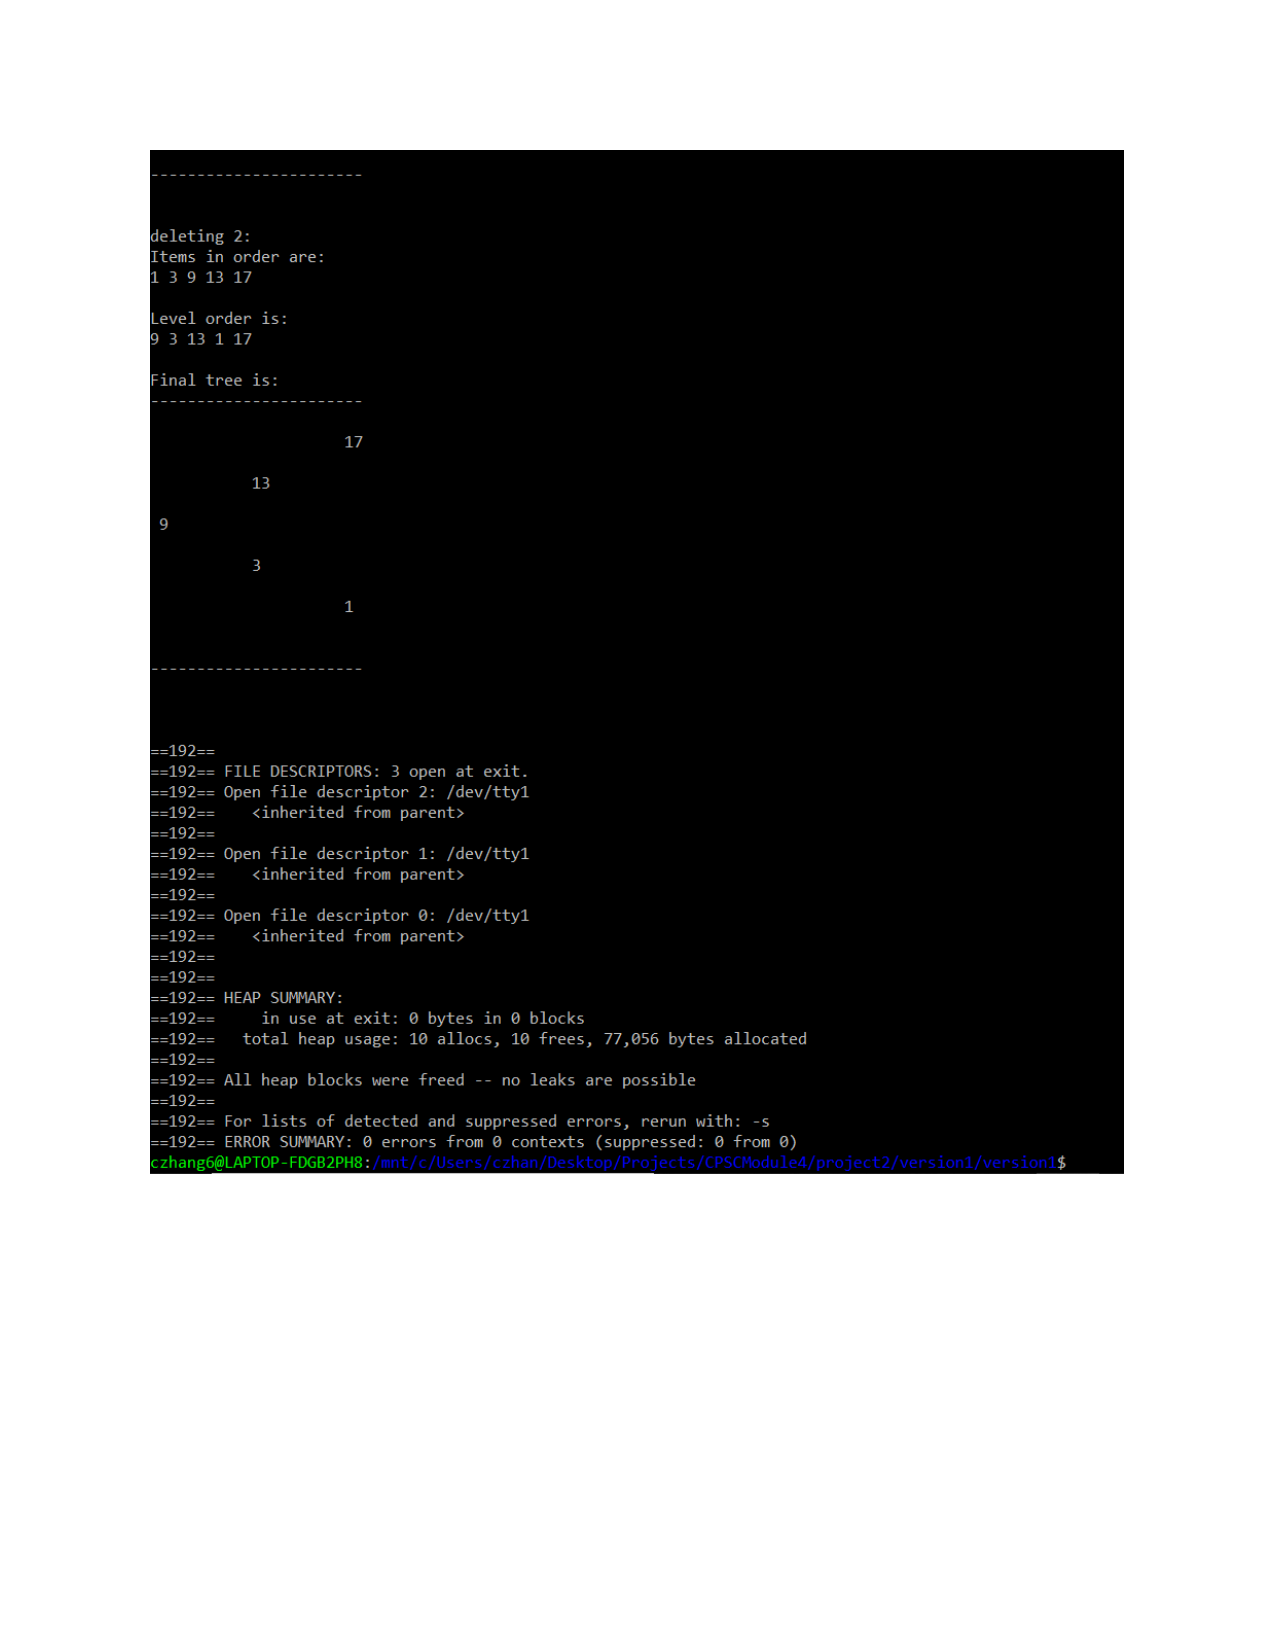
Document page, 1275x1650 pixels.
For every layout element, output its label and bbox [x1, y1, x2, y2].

picture [150, 150, 1124, 1174]
